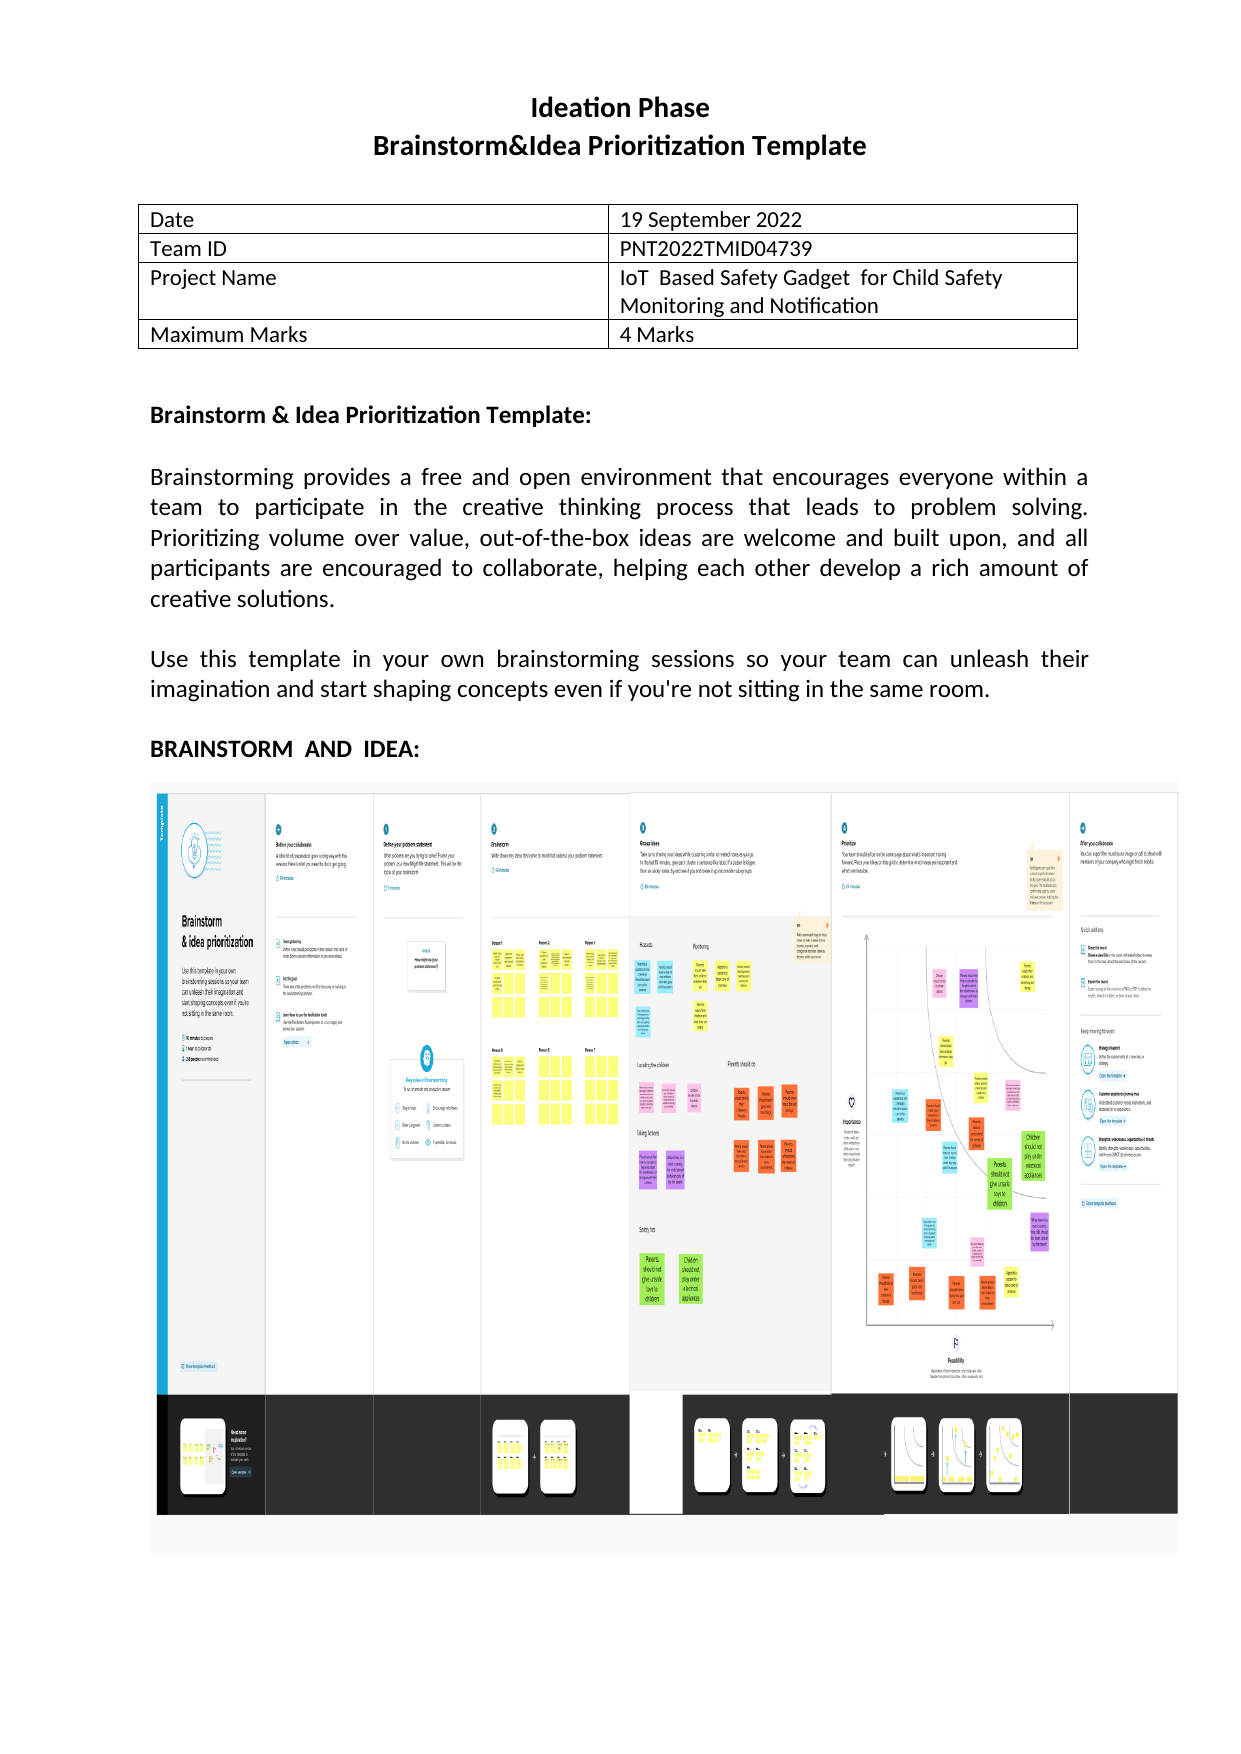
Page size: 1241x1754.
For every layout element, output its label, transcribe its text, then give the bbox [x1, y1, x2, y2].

table_header 19 September 2022 [609, 205, 1077, 233]
text Brainstorming provides a free and open environment that encourages everyone within a team to participate in the creative thinking process that leads to problem solving. Prioritizing volume over value, out-of-the-box ideas are welcome and built upon, and all participants are encouraged to collaborate, helping each other develop a rich amount of creative solutions. [150, 461, 1090, 613]
text Use this template in your own brainstorming sessions so your team can unleash their imagination and start shaping concepts even if you're not sitting in the same room. [150, 643, 1090, 704]
text BRAINSTORM AND IDEA: [150, 733, 1090, 763]
text Ideation Phase [150, 89, 1090, 124]
table_cell IoT Based Safety Gadget for Child Safety Monitoring and Notification [609, 263, 1077, 319]
text Brainstorm&Idea Prioritization Template [150, 127, 1090, 163]
table_cell Team ID [139, 234, 608, 262]
table_header Date [139, 205, 608, 233]
table_cell 4 Marks [609, 320, 1077, 348]
table_cell Project Name [139, 263, 608, 319]
picture [150, 782, 1179, 1553]
text Brainstorm & Idea Prioritization Template: [150, 399, 1090, 429]
table_cell Maximum Marks [139, 320, 608, 348]
table_cell PNT2022TMID04739 [609, 234, 1077, 262]
